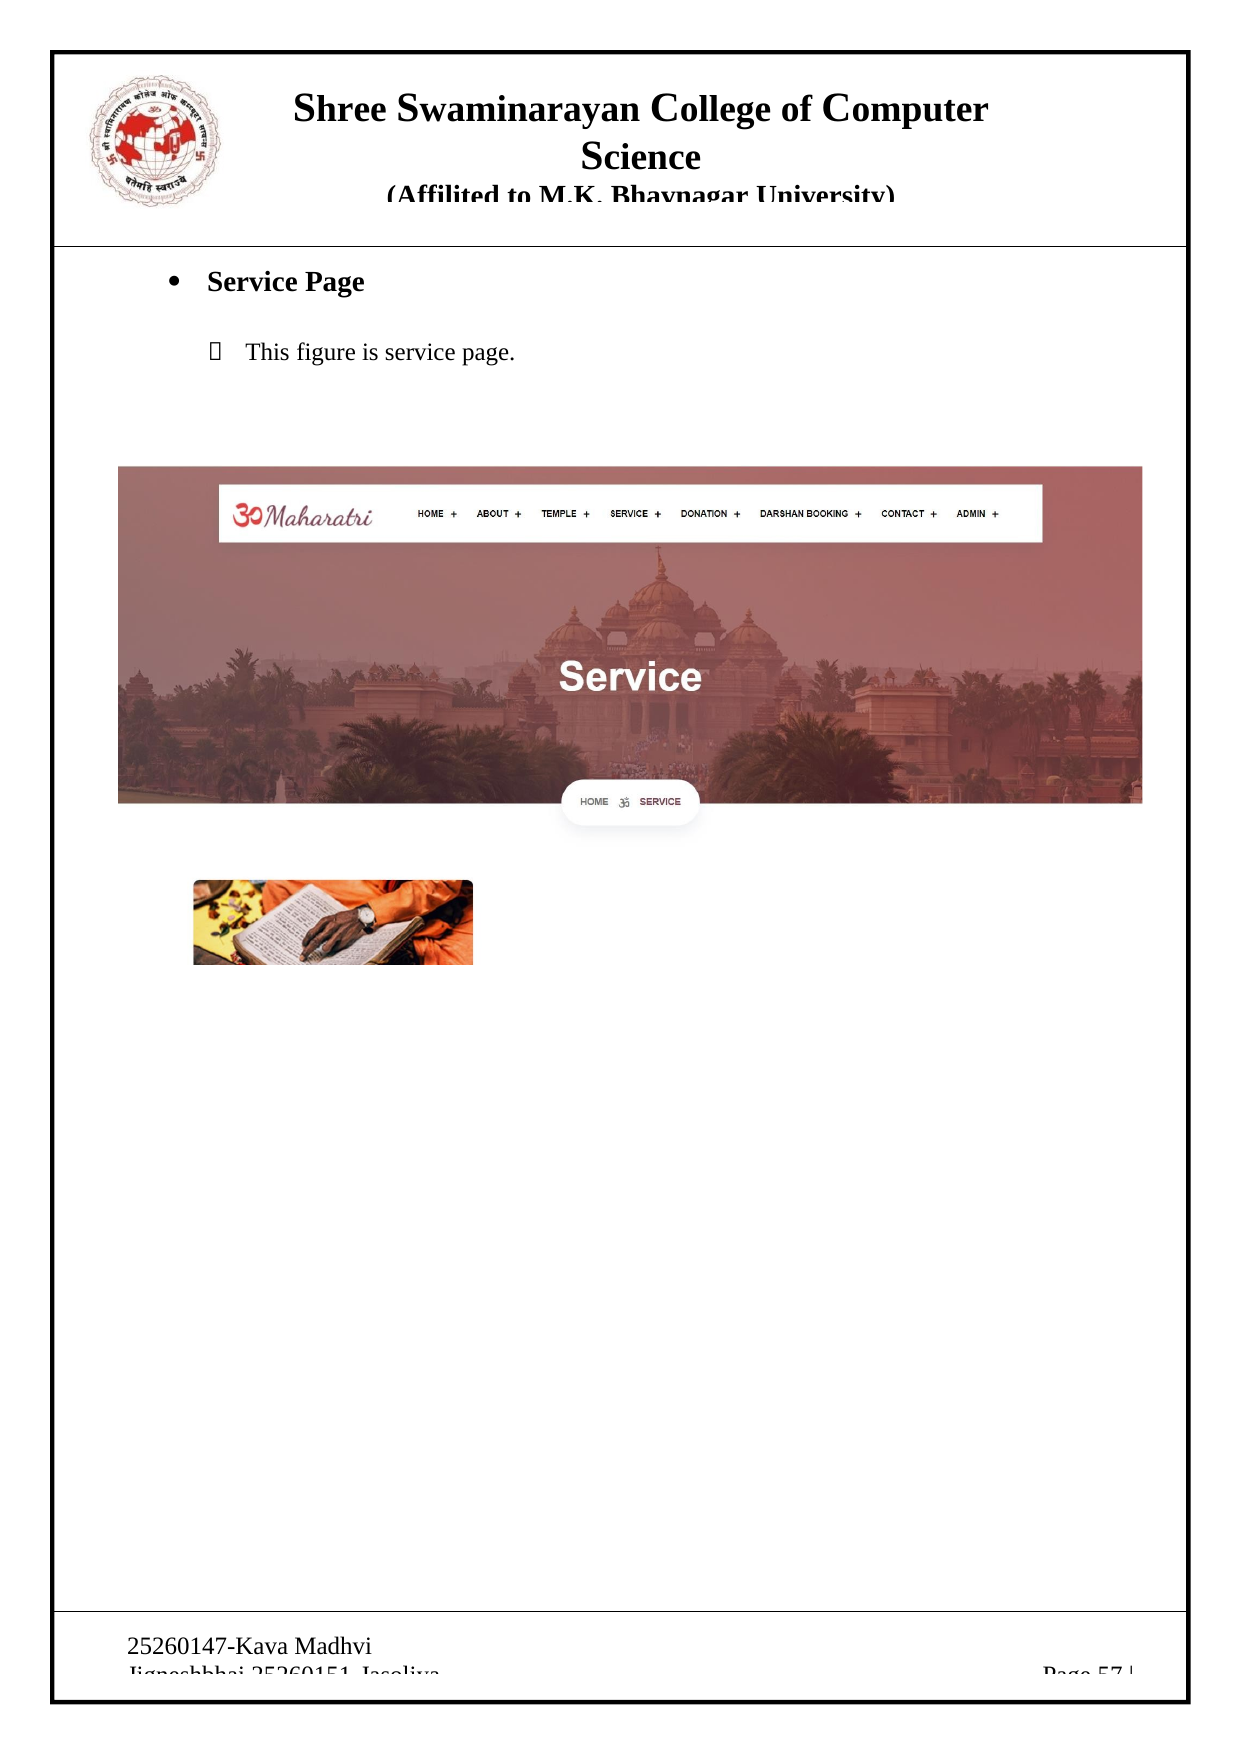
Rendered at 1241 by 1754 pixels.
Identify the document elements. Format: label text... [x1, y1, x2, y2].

list This figure is service page. [208, 333, 1205, 367]
picture [84, 70, 225, 209]
subtitle Service Page [169, 264, 1205, 297]
picture [118, 465, 1143, 965]
